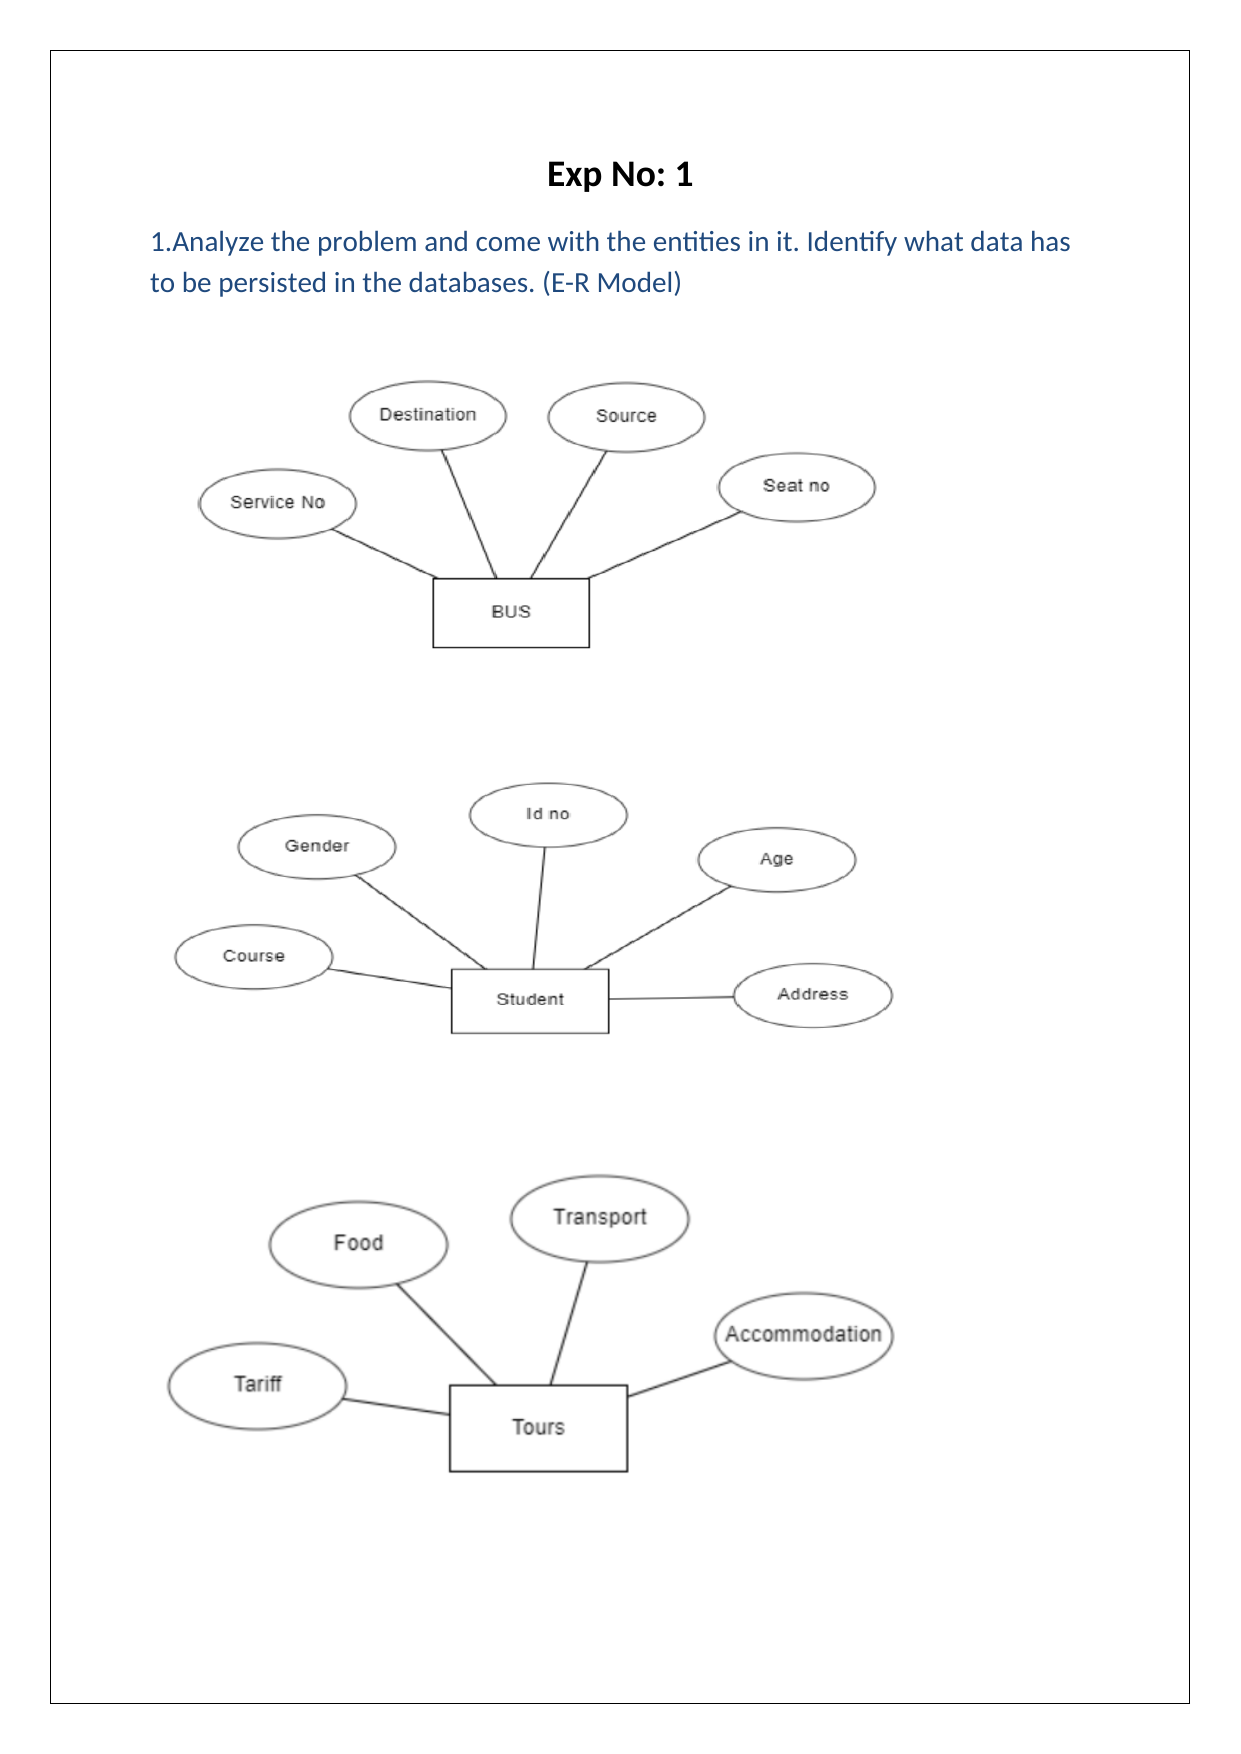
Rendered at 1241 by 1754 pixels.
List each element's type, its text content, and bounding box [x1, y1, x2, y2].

picture [150, 326, 915, 702]
picture [150, 1110, 908, 1511]
text 1.Analyze the problem and come with the entities in it. Identify what data has to be persisted in the databases. (E-R Model) [150, 223, 1090, 300]
picture [150, 726, 928, 1086]
text Exp No: 1 [150, 150, 1090, 196]
